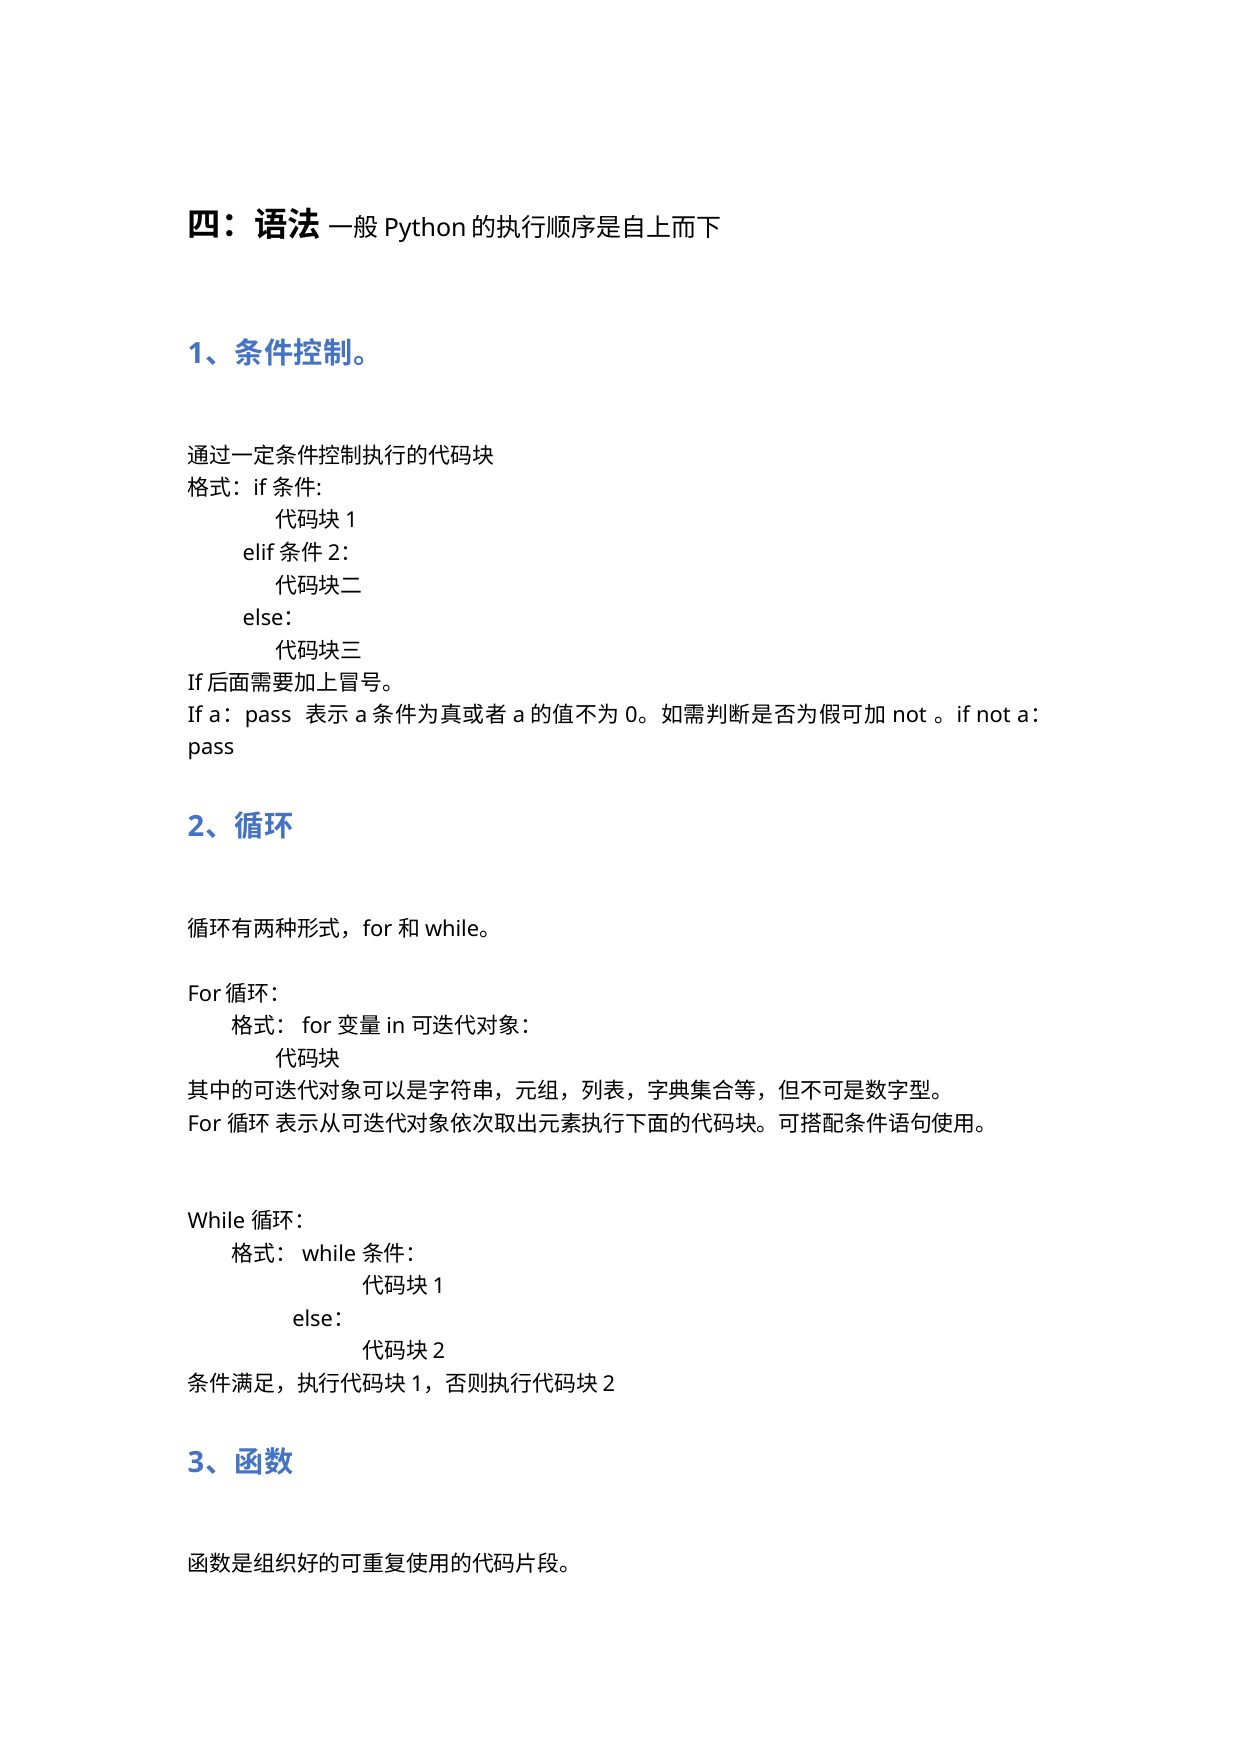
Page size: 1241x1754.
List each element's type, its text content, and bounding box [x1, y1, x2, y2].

text 代码块2 [187, 1333, 1053, 1365]
text 函数是组织好的可重复使用的代码片段。 [187, 1546, 1053, 1578]
text 代码块三 [187, 632, 1053, 665]
text While 循环： [187, 1203, 1053, 1235]
text 其中的可迭代对象可以是字符串，元组，列表，字典集合等，但不可是数字型。 [187, 1073, 1053, 1105]
text 代码块1 [187, 502, 1053, 535]
text For 循环 表示从可迭代对象依次取出元素执行下面的代码块。可搭配条件语句使用。 [187, 1105, 1053, 1138]
text elif 条件2： [187, 535, 1053, 567]
text If后面需要加上冒号。 [187, 665, 1053, 697]
text else： [187, 600, 1053, 632]
subtitle 四：语法 一般Python的执行顺序是自上而下 [187, 189, 1053, 254]
text 代码块1 [187, 1268, 1053, 1300]
text 通过一定条件控制执行的代码块 [187, 437, 1053, 470]
text 循环有两种形式，for 和 while。 [187, 910, 1053, 943]
text 代码块二 [187, 567, 1053, 600]
text else： [187, 1300, 1053, 1333]
text 格式： while 条件： [187, 1235, 1053, 1268]
text 代码块 [187, 1040, 1053, 1073]
text If a：pass 表示a条件为真或者a的值不为0。如需判断是否为假可加not 。if not a：pass [187, 697, 1053, 762]
text For循环： [187, 975, 1053, 1008]
text 格式： for 变量 in 可迭代对象： [187, 1008, 1053, 1040]
subtitle 3、函数 [187, 1427, 1053, 1492]
subtitle 2、循环 [187, 791, 1053, 856]
text 条件满足，执行代码块1，否则执行代码块2 [187, 1365, 1053, 1398]
subtitle 1、条件控制。 [187, 318, 1053, 383]
text 格式：if 条件: [187, 470, 1053, 502]
